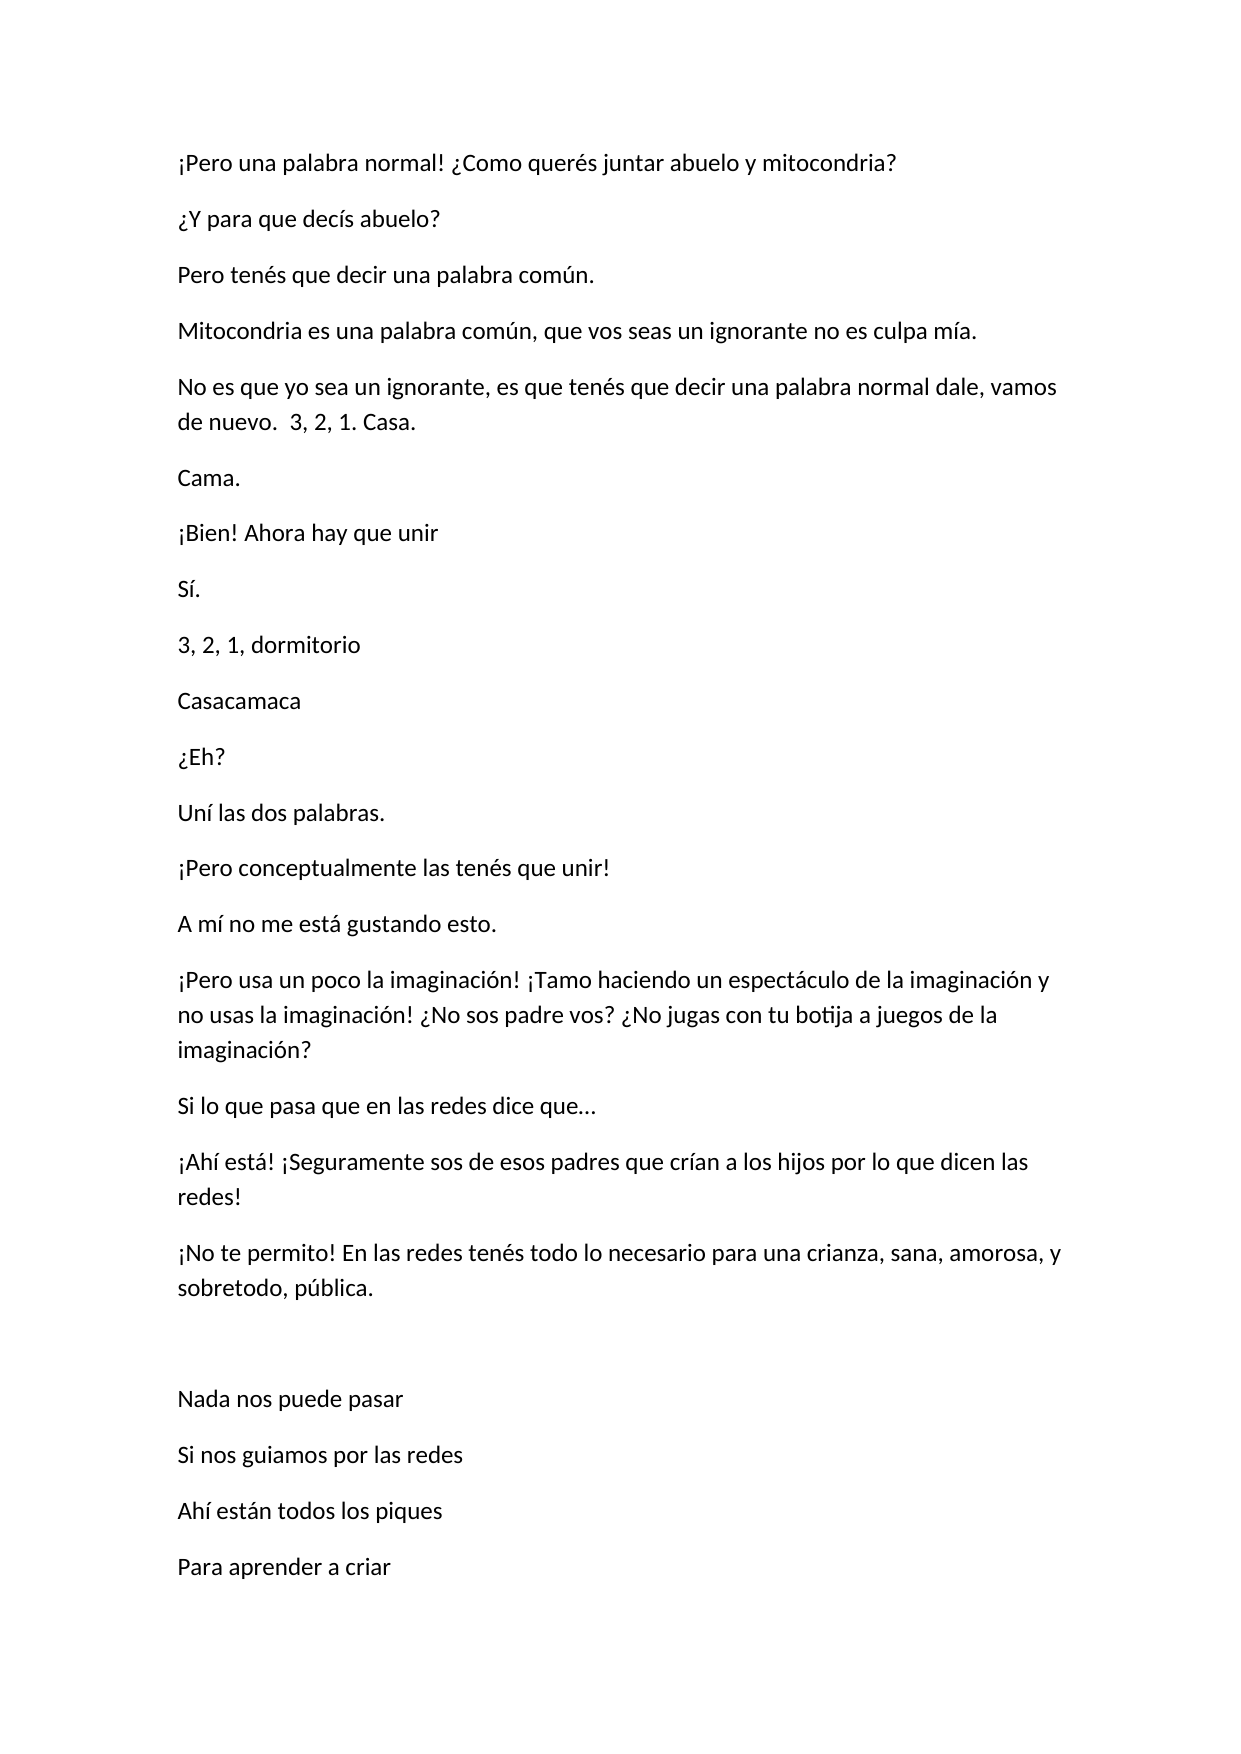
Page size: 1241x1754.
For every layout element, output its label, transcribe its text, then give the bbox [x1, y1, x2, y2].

text No es que yo sea un ignorante, es que tenés que decir una palabra normal dale, vamos de nuevo. 3, 2, 1. Casa. [177, 371, 1063, 436]
text ¡Ahí está! ¡Seguramente sos de esos padres que crían a los hijos por lo que dicen las redes! [177, 1146, 1063, 1211]
text Mitocondria es una palabra común, que vos seas un ignorante no es culpa mía. [177, 315, 1063, 346]
text 3, 2, 1, dormitorio [177, 629, 1063, 660]
text ¡Pero conceptualmente las tenés que unir! [177, 853, 1063, 883]
text Si nos guiamos por las redes [177, 1439, 1063, 1470]
text ¡No te permito! En las redes tenés todo lo necesario para una crianza, sana, amorosa, y sobretodo, pública. [177, 1237, 1063, 1302]
text Nada nos puede pasar [177, 1383, 1063, 1414]
text A mí no me está gustando esto. [177, 908, 1063, 939]
text Sí. [177, 573, 1063, 604]
text ¿Y para que decís abuelo? [177, 203, 1063, 234]
text ¡Pero una palabra normal! ¿Como querés juntar abuelo y mitocondria? [177, 148, 1063, 178]
text Uní las dos palabras. [177, 797, 1063, 827]
text ¡Pero usa un poco la imaginación! ¡Tamo haciendo un espectáculo de la imaginación y no usas la imaginación! ¿No sos padre vos? ¿No jugas con tu botija a juegos de la imaginación? [177, 964, 1063, 1065]
text Si lo que pasa que en las redes dice que… [177, 1090, 1063, 1121]
text Casacamaca [177, 685, 1063, 716]
text Pero tenés que decir una palabra común. [177, 259, 1063, 290]
text ¡Bien! Ahora hay que unir [177, 518, 1063, 548]
text ¿Eh? [177, 741, 1063, 771]
text Cama. [177, 462, 1063, 492]
text Ahí están todos los piques [177, 1495, 1063, 1526]
text Para aprender a criar [177, 1551, 1063, 1581]
